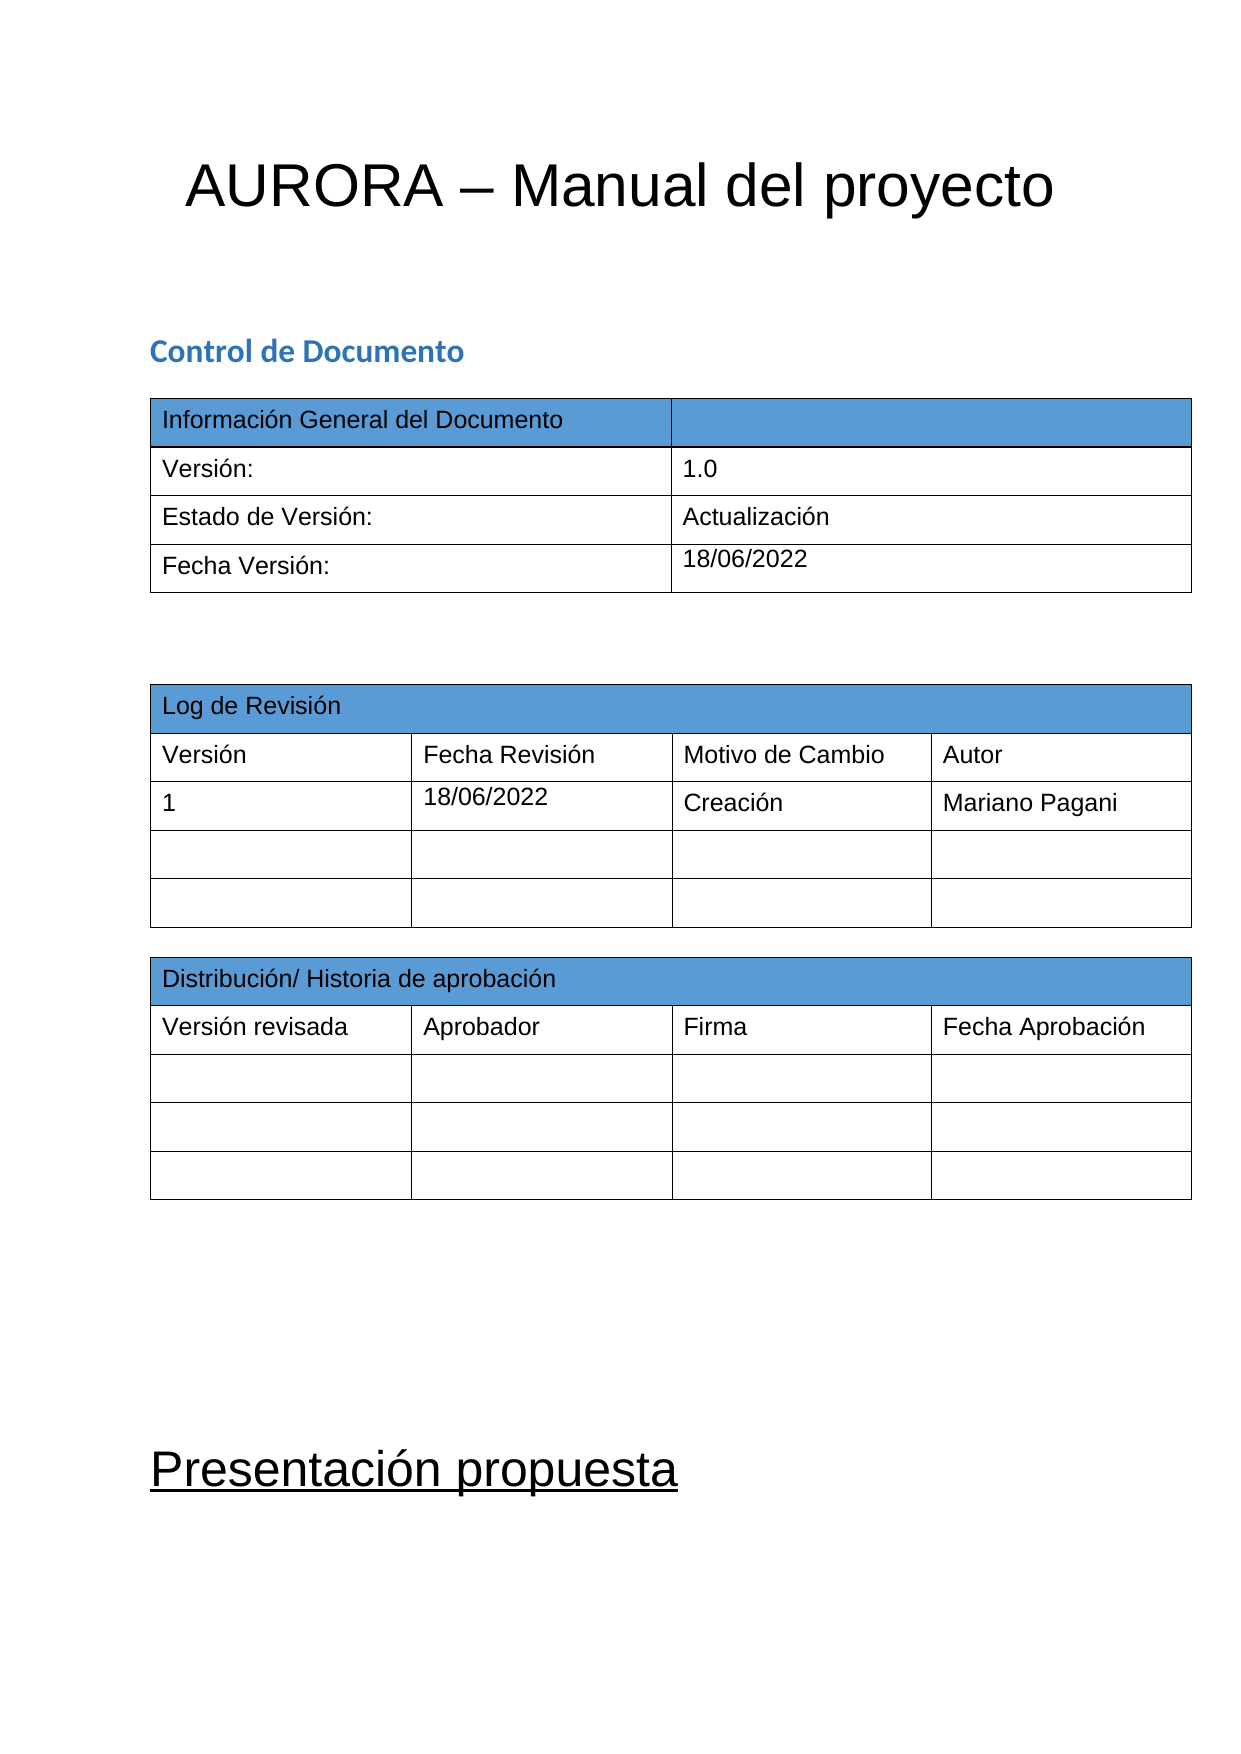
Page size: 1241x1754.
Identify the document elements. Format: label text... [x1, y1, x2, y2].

table_cell [412, 1152, 672, 1199]
subtitle Control de Documento [150, 331, 1090, 371]
table_cell Mariano Pagani [932, 782, 1191, 830]
table_cell [673, 1103, 931, 1151]
table_cell [932, 831, 1191, 878]
table_cell [412, 879, 672, 927]
table_cell Fecha Revisión [412, 734, 672, 781]
table_cell [151, 879, 411, 927]
table_cell [673, 1055, 931, 1102]
table_cell Actualización [672, 496, 1191, 543]
table_cell Estado de Versión: [151, 496, 671, 543]
table_cell [151, 831, 411, 878]
table_cell 1 [151, 782, 411, 830]
table_cell [151, 1152, 411, 1199]
table_cell Creación [673, 782, 931, 830]
table_cell Motivo de Cambio [673, 734, 931, 781]
table_header Información General del Documento [151, 399, 671, 446]
subtitle Presentación propuesta [150, 1440, 1090, 1497]
table_cell [412, 831, 672, 878]
table_cell [673, 1152, 931, 1199]
table_cell Versión [151, 734, 411, 781]
table_cell [412, 1055, 672, 1102]
table_cell Versión revisada [151, 1006, 411, 1054]
table_cell [673, 879, 931, 927]
table_header [672, 399, 1191, 446]
table_cell 1.0 [672, 448, 1191, 495]
table_cell Fecha Versión: [151, 545, 671, 592]
table_cell [673, 831, 931, 878]
table_cell [932, 1152, 1191, 1199]
table_cell [932, 1103, 1191, 1151]
table_cell [932, 879, 1191, 927]
table_cell [932, 1055, 1191, 1102]
table_cell 18/06/2022 [412, 782, 672, 830]
table_cell 18/06/2022 [672, 545, 1191, 592]
table_cell [151, 1055, 411, 1102]
table_cell Autor [932, 734, 1191, 781]
table_header Distribución/ Historia de aprobación [151, 958, 1191, 1005]
table_cell Firma [673, 1006, 931, 1054]
table_cell Versión: [151, 448, 671, 495]
table_cell Aprobador [412, 1006, 672, 1054]
table_header Log de Revisión [151, 685, 1191, 733]
table_cell [151, 1103, 411, 1151]
text AURORA – Manual del proyecto [150, 150, 1090, 219]
table_cell [412, 1103, 672, 1151]
table_cell Fecha Aprobación [932, 1006, 1191, 1054]
